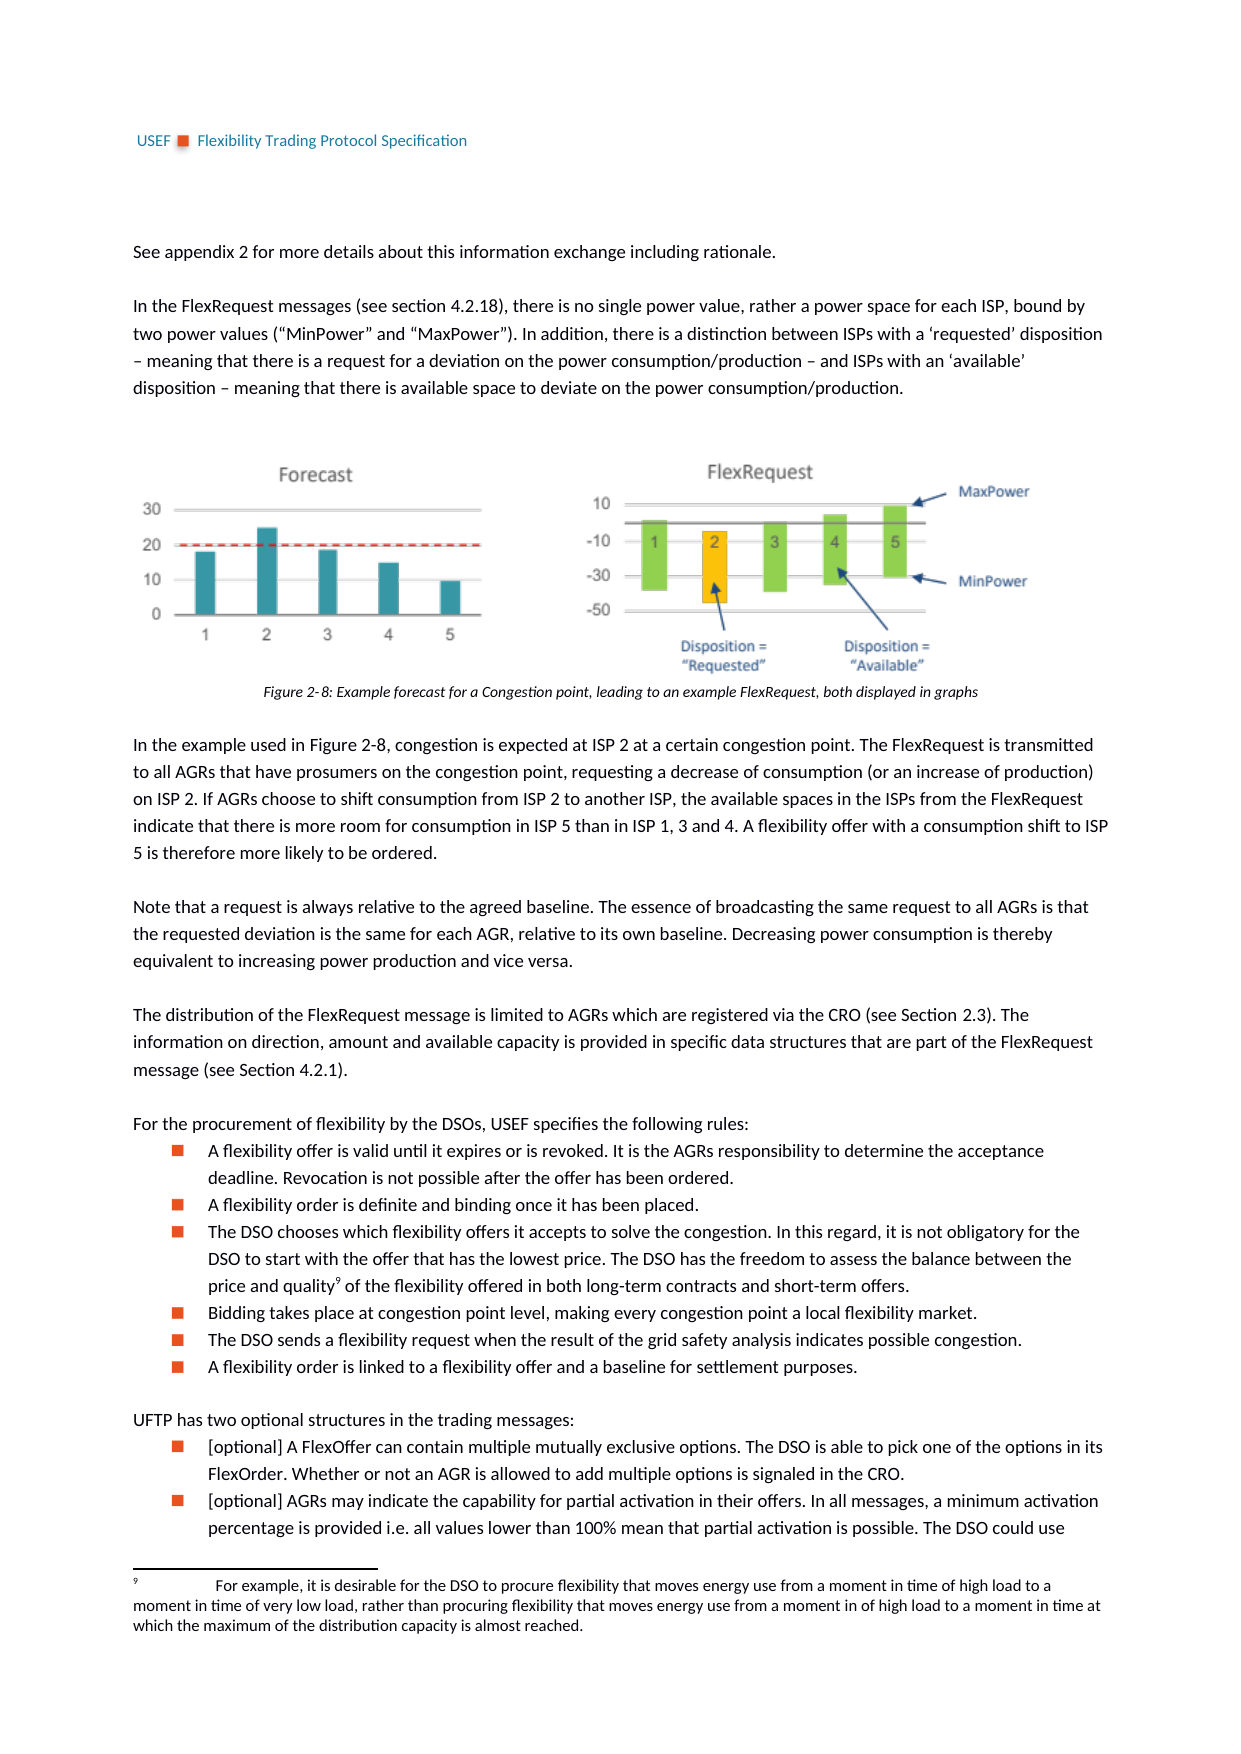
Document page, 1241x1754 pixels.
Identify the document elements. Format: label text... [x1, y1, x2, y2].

list The DSO sends a flexibility request when the result of the grid safety analysis indicates possible congestion. [170, 1324, 1110, 1351]
list The DSO chooses which flexibility offers it accepts to solve the congestion. In this regard, it is not obligatory for the DSO to start with the offer that has the lowest price. The DSO has the freedom to assess the balance between the price and quality of the flexibility offered in both long-term contracts and short-term offers. [170, 1216, 1110, 1297]
text UFTP has two optional structures in the trading messages: [133, 1403, 1110, 1431]
text Figure 2-8: Example forecast for a Congestion point, leading to an example FlexRequest, both displayed in graphs [133, 682, 1110, 701]
list Bidding takes place at congestion point level, making every congestion point a local flexibility market. [170, 1297, 1110, 1324]
text In the FlexRequest messages (see section 4.2.18), there is no single power value, rather a power space for each ISP, bound by two power values (“MinPower” and “MaxPower”). In addition, there is a distinction between ISPs with a ‘requested’ disposition – meaning that there is a request for a deviation on the power consumption/production – and ISPs with an ‘available’ disposition – meaning that there is available space to deviate on the power consumption/production. [133, 290, 1110, 399]
list A flexibility order is definite and binding once it has been placed. [170, 1189, 1110, 1216]
list A flexibility offer is valid until it expires or is revoked. It is the AGRs responsibility to determine the acceptance deadline. Revocation is not possible after the offer has been ordered. [170, 1135, 1110, 1189]
text Note that a request is always relative to the agreed baseline. The essence of broadcasting the same request to all AGRs is that the requested deviation is the same for each AGR, relative to its own baseline. Decreasing power consumption is thereby equivalent to increasing power production and vice versa. [133, 891, 1110, 972]
list [optional] A FlexOffer can contain multiple mutually exclusive options. The DSO is able to pick one of the options in its FlexOrder. Whether or not an AGR is allowed to add multiple options is signaled in the CRO. [170, 1431, 1110, 1485]
list A flexibility order is linked to a flexibility offer and a baseline for settlement purposes. [170, 1351, 1110, 1378]
text For the procurement of flexibility by the DSOs, USEF specifies the following rules: [133, 1108, 1110, 1135]
text The distribution of the FlexRequest message is limited to AGRs which are registered via the CRO (see Section 2.3). The information on direction, amount and available capacity is provided in specific data structures that are part of the FlexRequest message (see Section 4.2.1). [133, 999, 1110, 1081]
text See appendix 2 for more details about this information exchange including rationale. [133, 236, 1110, 290]
text In the example used in Figure 2 -8, congestion is expected at ISP 2 at a certain congestion point. The FlexRequest is transmitted to all AGRs that have prosumers on the congestion point, requesting a decrease of consumption (or an increase of production) on ISP 2. If AGRs choose to shift consumption from ISP 2 to another ISP, the available spaces in the ISPs from the FlexRequest indicate that there is more room for consumption in ISP 5 than in ISP 1, 3 and 4. A flexibility offer with a consumption shift to ISP 5 is therefore more likely to be ordered. [133, 728, 1110, 864]
